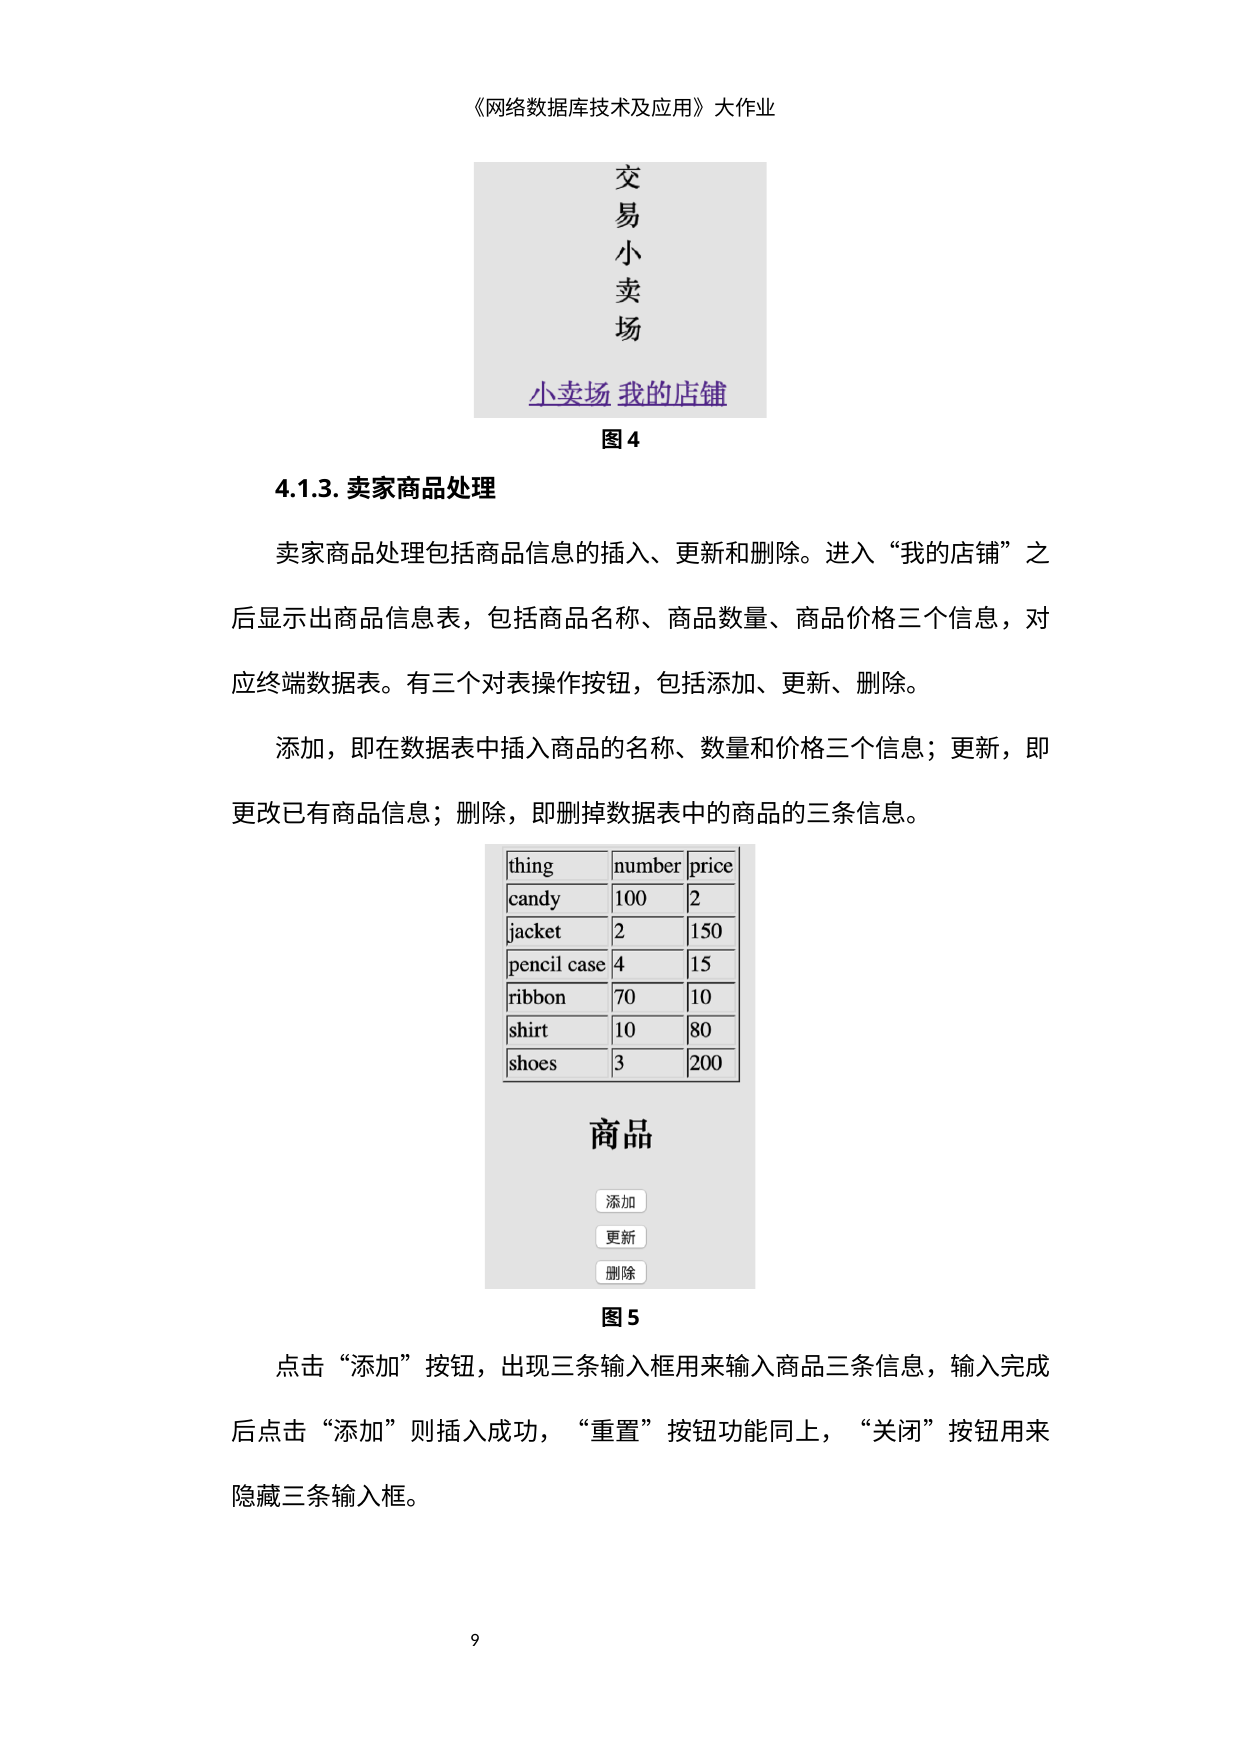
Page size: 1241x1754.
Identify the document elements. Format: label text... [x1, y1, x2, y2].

text 图5 [187, 1299, 1053, 1332]
picture [473, 162, 767, 418]
text 点击“添加”按钮，出现三条输入框用来输入商品三条信息，输入完成后点击“添加”则插入成功，“重置”按钮功能同上，“关闭”按钮用来隐藏三条输入框。 [231, 1332, 1053, 1527]
text 图4 [187, 422, 1053, 454]
text 添加，即在数据表中插入商品的名称、数量和价格三个信息；更新，即更改已有商品信息；删除，即删掉数据表中的商品的三条信息。 [231, 714, 1053, 844]
picture [484, 844, 756, 1289]
text 4.1.3. 卖家商品处理 [231, 454, 1053, 519]
text 卖家商品处理包括商品信息的插入、更新和删除。进入“我的店铺”之后显示出商品信息表，包括商品名称、商品数量、商品价格三个信息，对应终端数据表。有三个对表操作按钮，包括添加、更新、删除。 [231, 519, 1053, 714]
